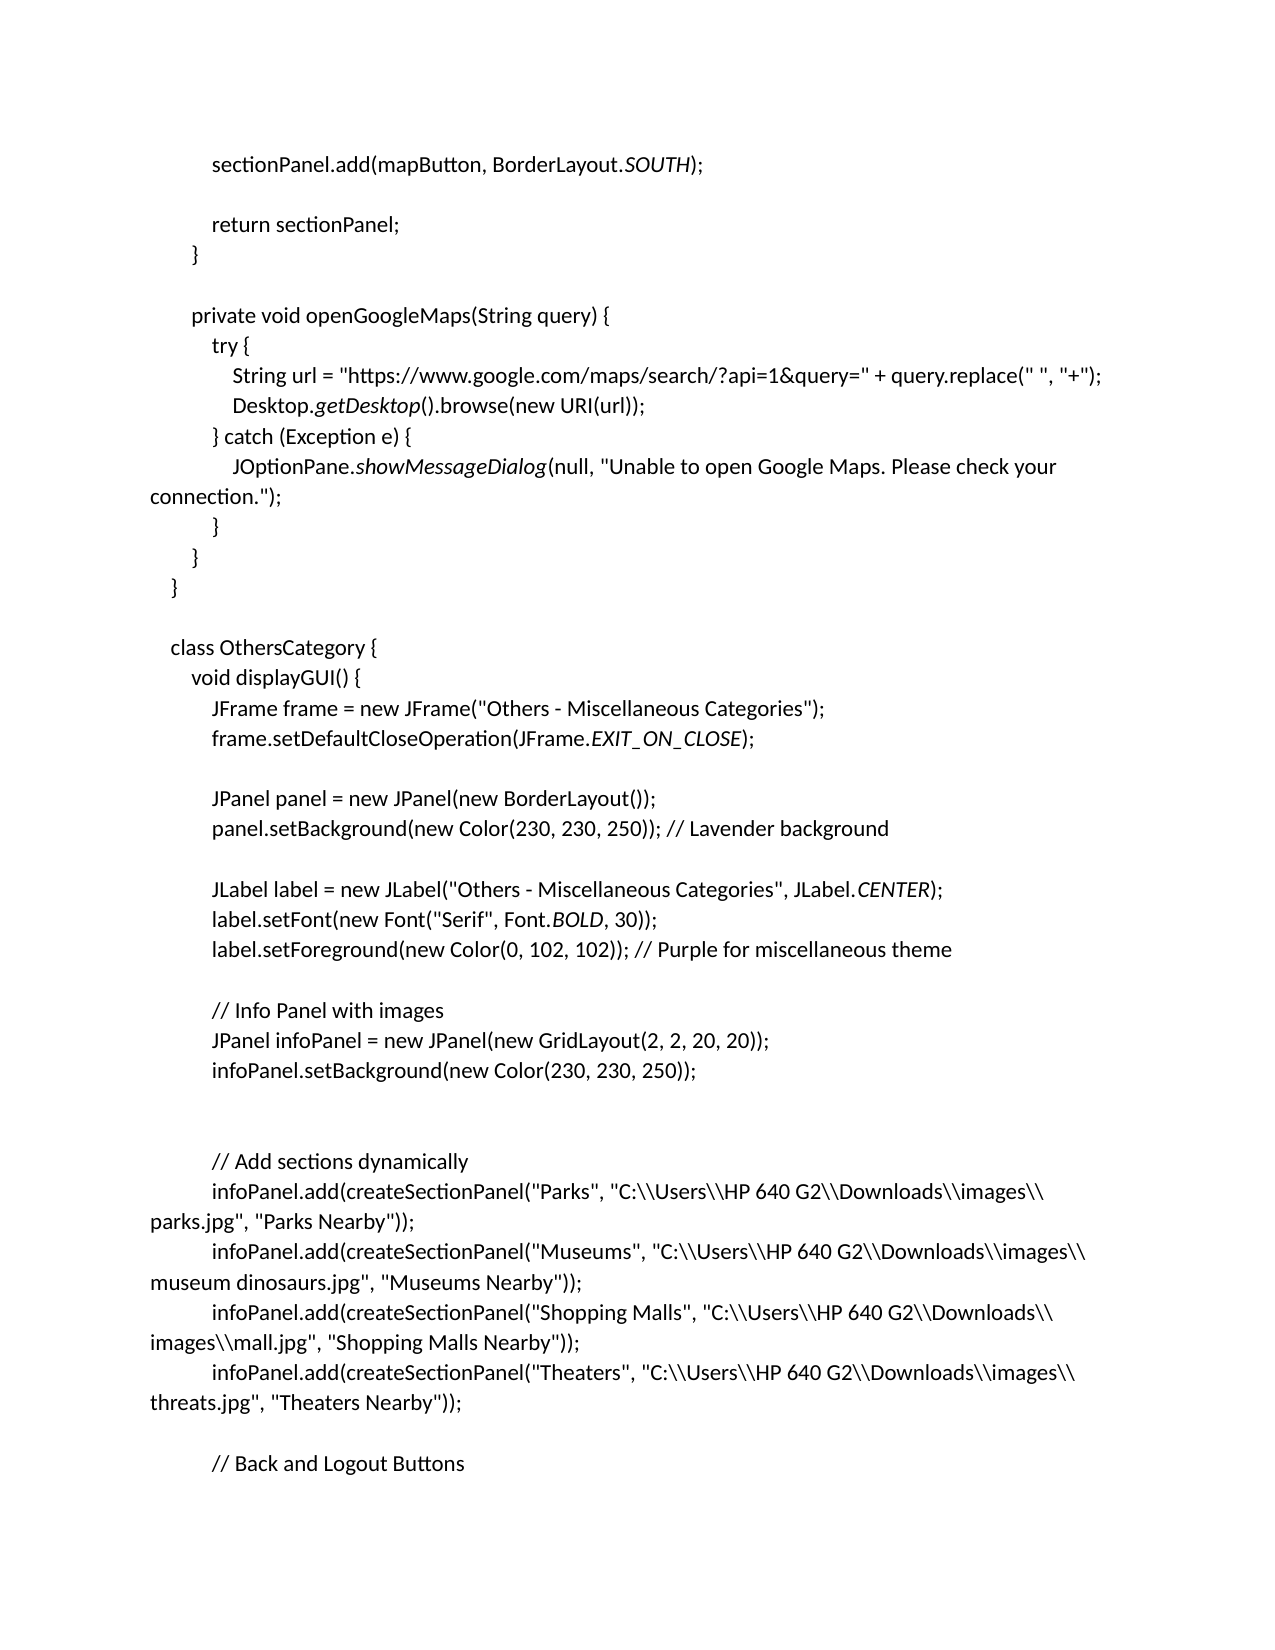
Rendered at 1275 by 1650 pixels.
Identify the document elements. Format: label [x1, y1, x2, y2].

text [150, 150, 1125, 1477]
